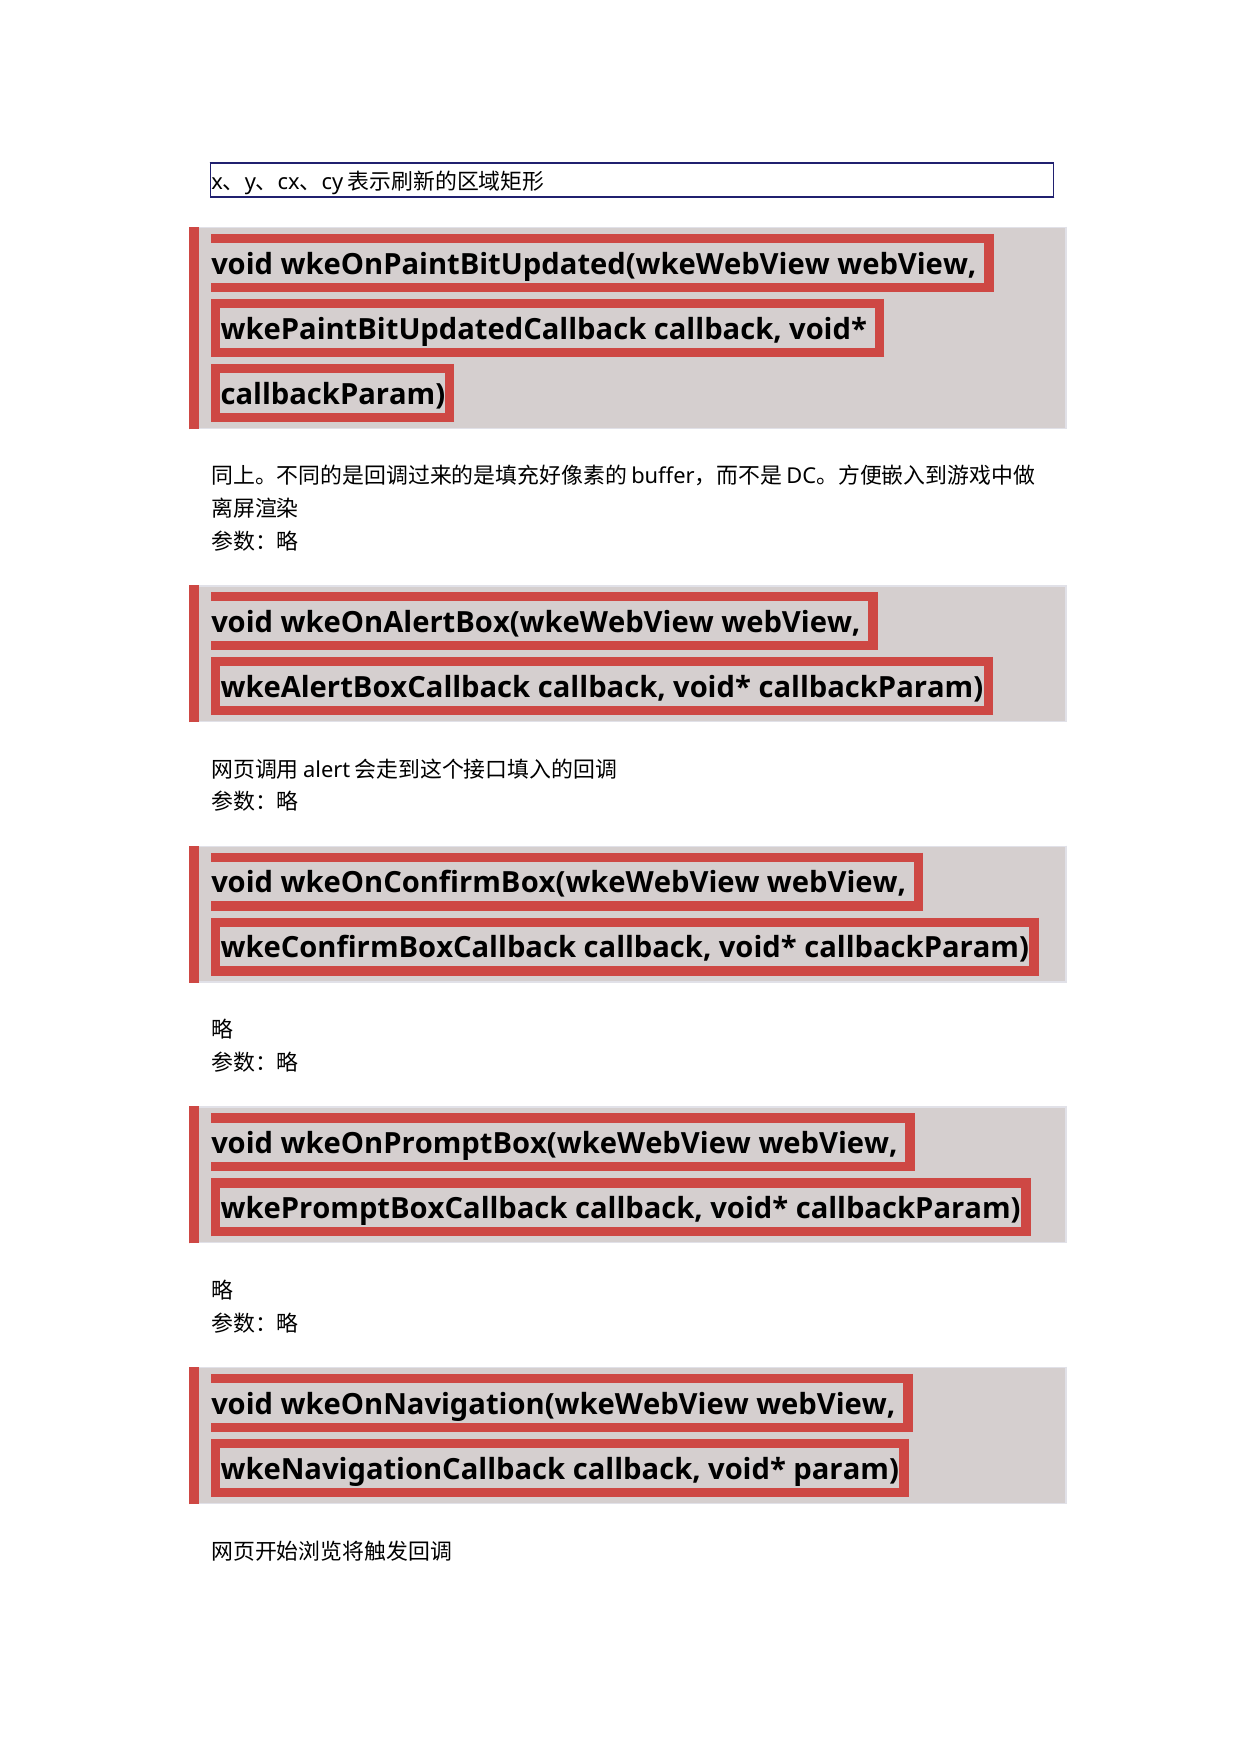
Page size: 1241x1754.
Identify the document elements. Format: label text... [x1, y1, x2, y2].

text 参数：略 [211, 1305, 1053, 1338]
text 参数：略 [211, 784, 1053, 816]
subtitle void wkeOnAlertBox(wkeWebView webView, wkeAlertBoxCallback callback, void* callbackParam) [199, 587, 1065, 721]
subtitle void wkeOnNavigation(wkeWebView webView, wkeNavigationCallback callback, void* param) [199, 1368, 1065, 1503]
text 同上。不同的是回调过来的是填充好像素的buffer，而不是DC。方便嵌入到游戏中做离屏渲染 [211, 458, 1053, 523]
text 略 [211, 1273, 1053, 1305]
subtitle void wkeOnConfirmBox(wkeWebView webView, wkeConfirmBoxCallback callback, void* callbackParam) [199, 847, 1065, 981]
text 略 [211, 1012, 1053, 1044]
subtitle void wkeOnPaintBitUpdated(wkeWebView webView, wkePaintBitUpdatedCallback callback, void* callbackParam) [199, 228, 1065, 428]
subtitle void wkeOnPromptBox(wkeWebView webView, wkePromptBoxCallback callback, void* callbackParam) [199, 1108, 1065, 1242]
text 参数：略 [211, 1044, 1053, 1077]
text x、y、cx、cy表示刷新的区域矩形 [211, 164, 1053, 196]
text 参数：略 [211, 523, 1053, 556]
text 网页开始浏览将触发回调 [211, 1533, 1053, 1566]
text 网页调用alert会走到这个接口填入的回调 [211, 751, 1053, 784]
